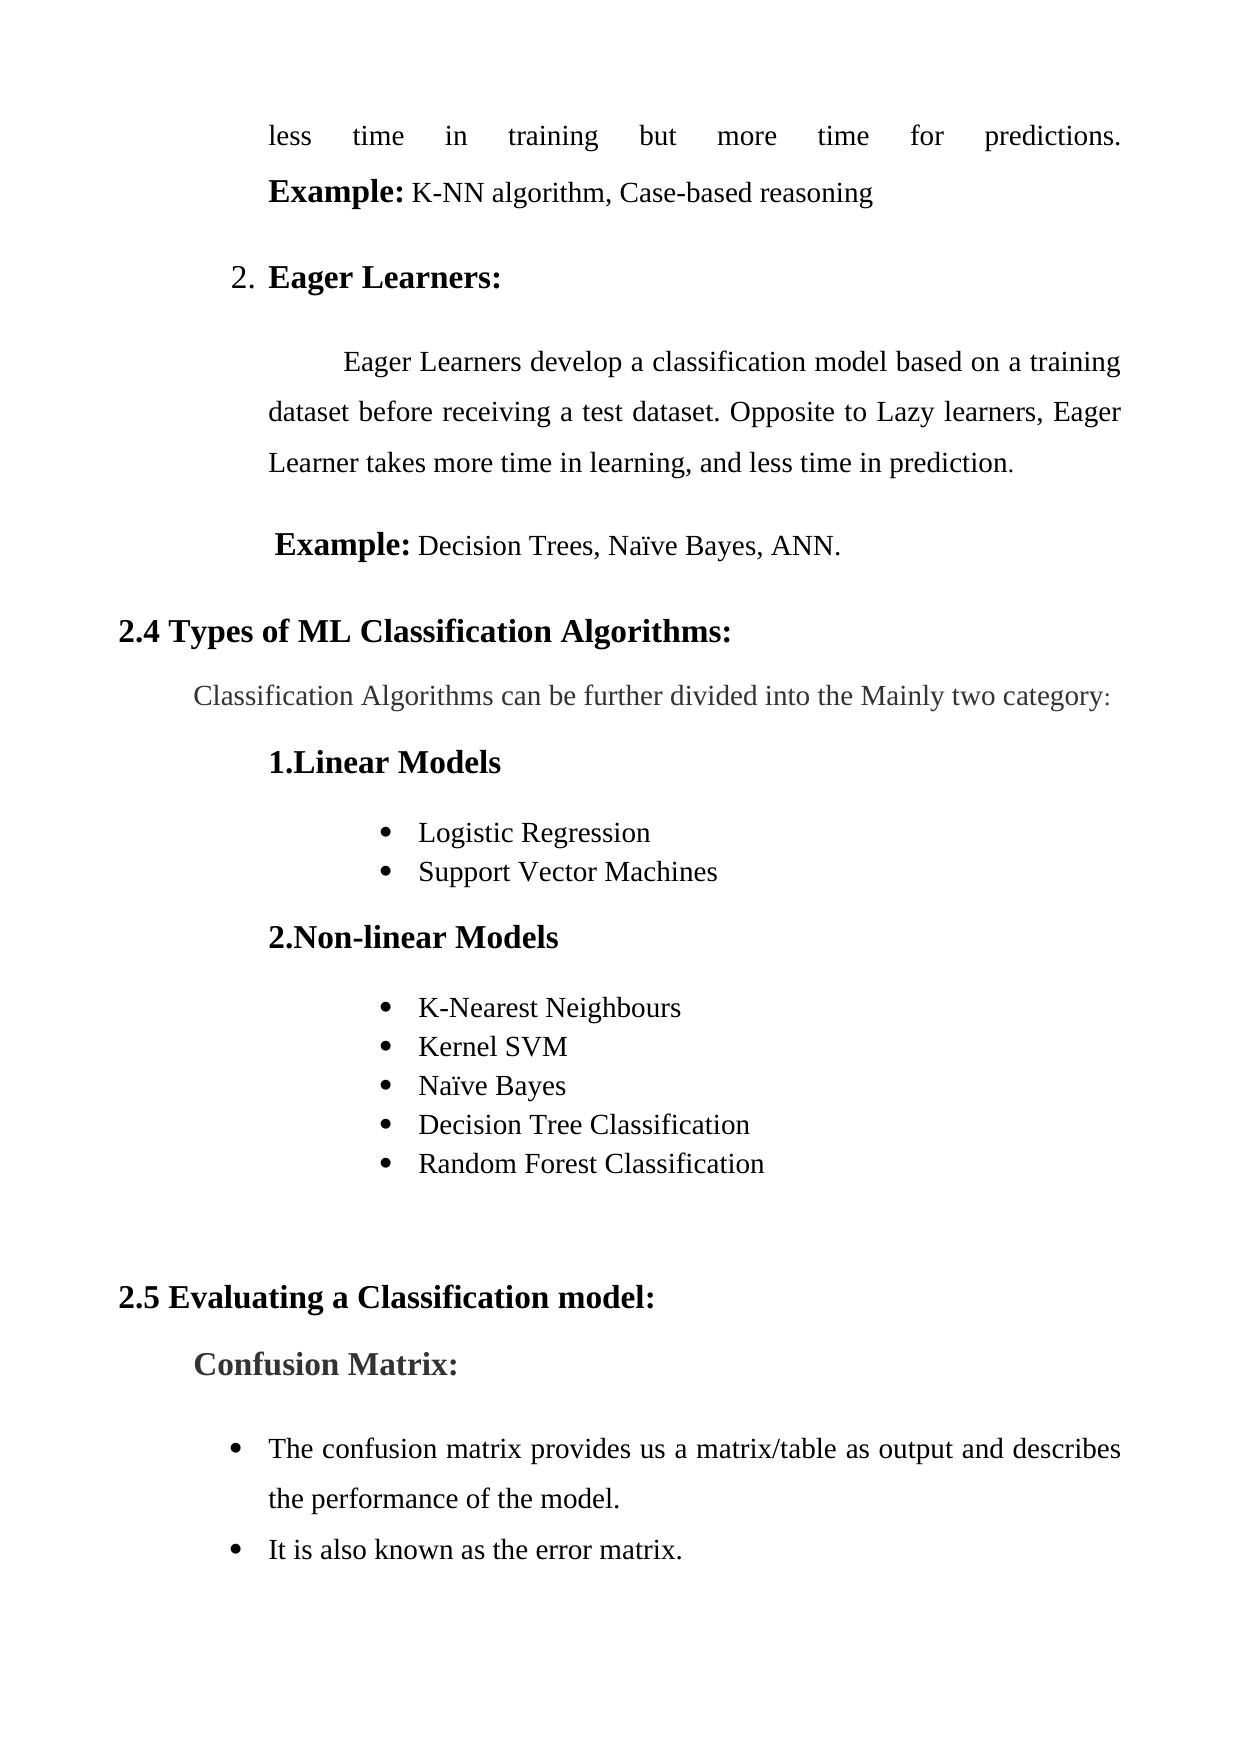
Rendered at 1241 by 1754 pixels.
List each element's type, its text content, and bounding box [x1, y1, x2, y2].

list The confusion matrix provides us a matrix/table as output and describes the performance of the model. [231, 1431, 1122, 1515]
text 2.Non-linear Models [268, 917, 1122, 956]
list Random Forest Classification [381, 1141, 1122, 1180]
list Eager Learners: [231, 257, 1122, 296]
list Naïve Bayes [381, 1063, 1122, 1102]
text Eager Learners develop a classification model based on a training dataset before receiving a test dataset. Opposite to Lazy learners, Eager Learner takes more time in learning, and less time in prediction. [268, 344, 1122, 478]
text Classification Algorithms can be further divided into the Mainly two category: [193, 678, 1122, 712]
subtitle 2.5 Evaluating a Classification model: [118, 1277, 1122, 1315]
list K-Nearest Neighbours [381, 985, 1122, 1024]
text 2.4 Types of ML Classification Algorithms: [118, 611, 1122, 649]
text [268, 118, 1122, 209]
list It is also known as the error matrix. [231, 1532, 1122, 1565]
list Kernel SVM [381, 1024, 1122, 1063]
list Support Vector Machines [381, 848, 1122, 887]
list Decision Tree Classification [381, 1102, 1122, 1141]
text Confusion Matrix: [118, 1344, 1122, 1383]
text 1.Linear Models [268, 741, 1122, 780]
text Example: Decision Trees, Naïve Bayes, ANN. [268, 524, 1122, 563]
list Logistic Regression [381, 809, 1122, 848]
